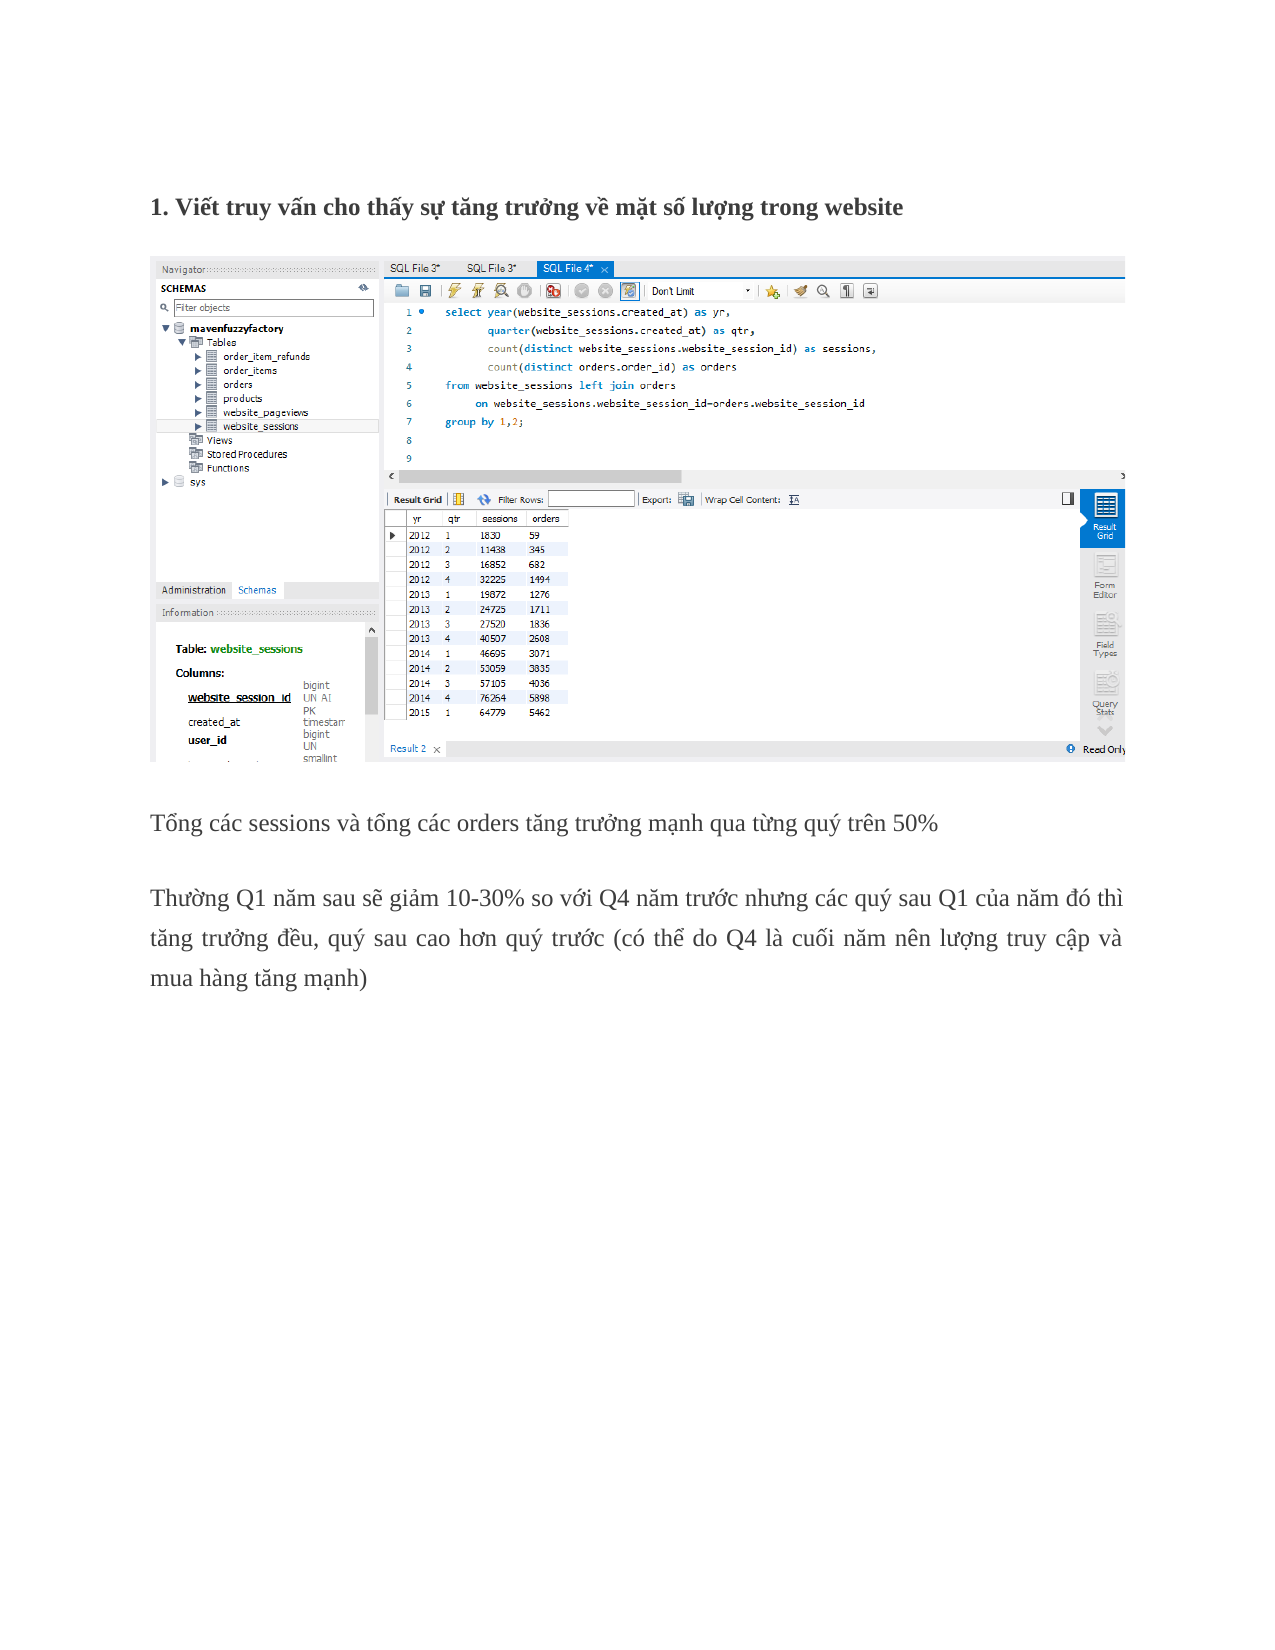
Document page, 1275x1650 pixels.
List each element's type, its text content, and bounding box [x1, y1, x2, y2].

text Thường Q1 năm sau sẽ giảm 10-30% so với Q4 năm trước nhưng các quý sau Q1 của năm đó thì tăng trưởng đều, quý sau cao hơn quý trước (có thể do Q4 là cuối năm nên lượng truy cập và mua hàng tăng mạnh) [150, 872, 1125, 992]
picture [150, 256, 1125, 762]
text 1. Viết truy vấn cho thấy sự tăng trưởng về mặt số lượng trong website [150, 181, 1125, 221]
text Tổng các sessions và tổng các orders tăng trưởng mạnh qua từng quý trên 50% [150, 797, 1125, 837]
